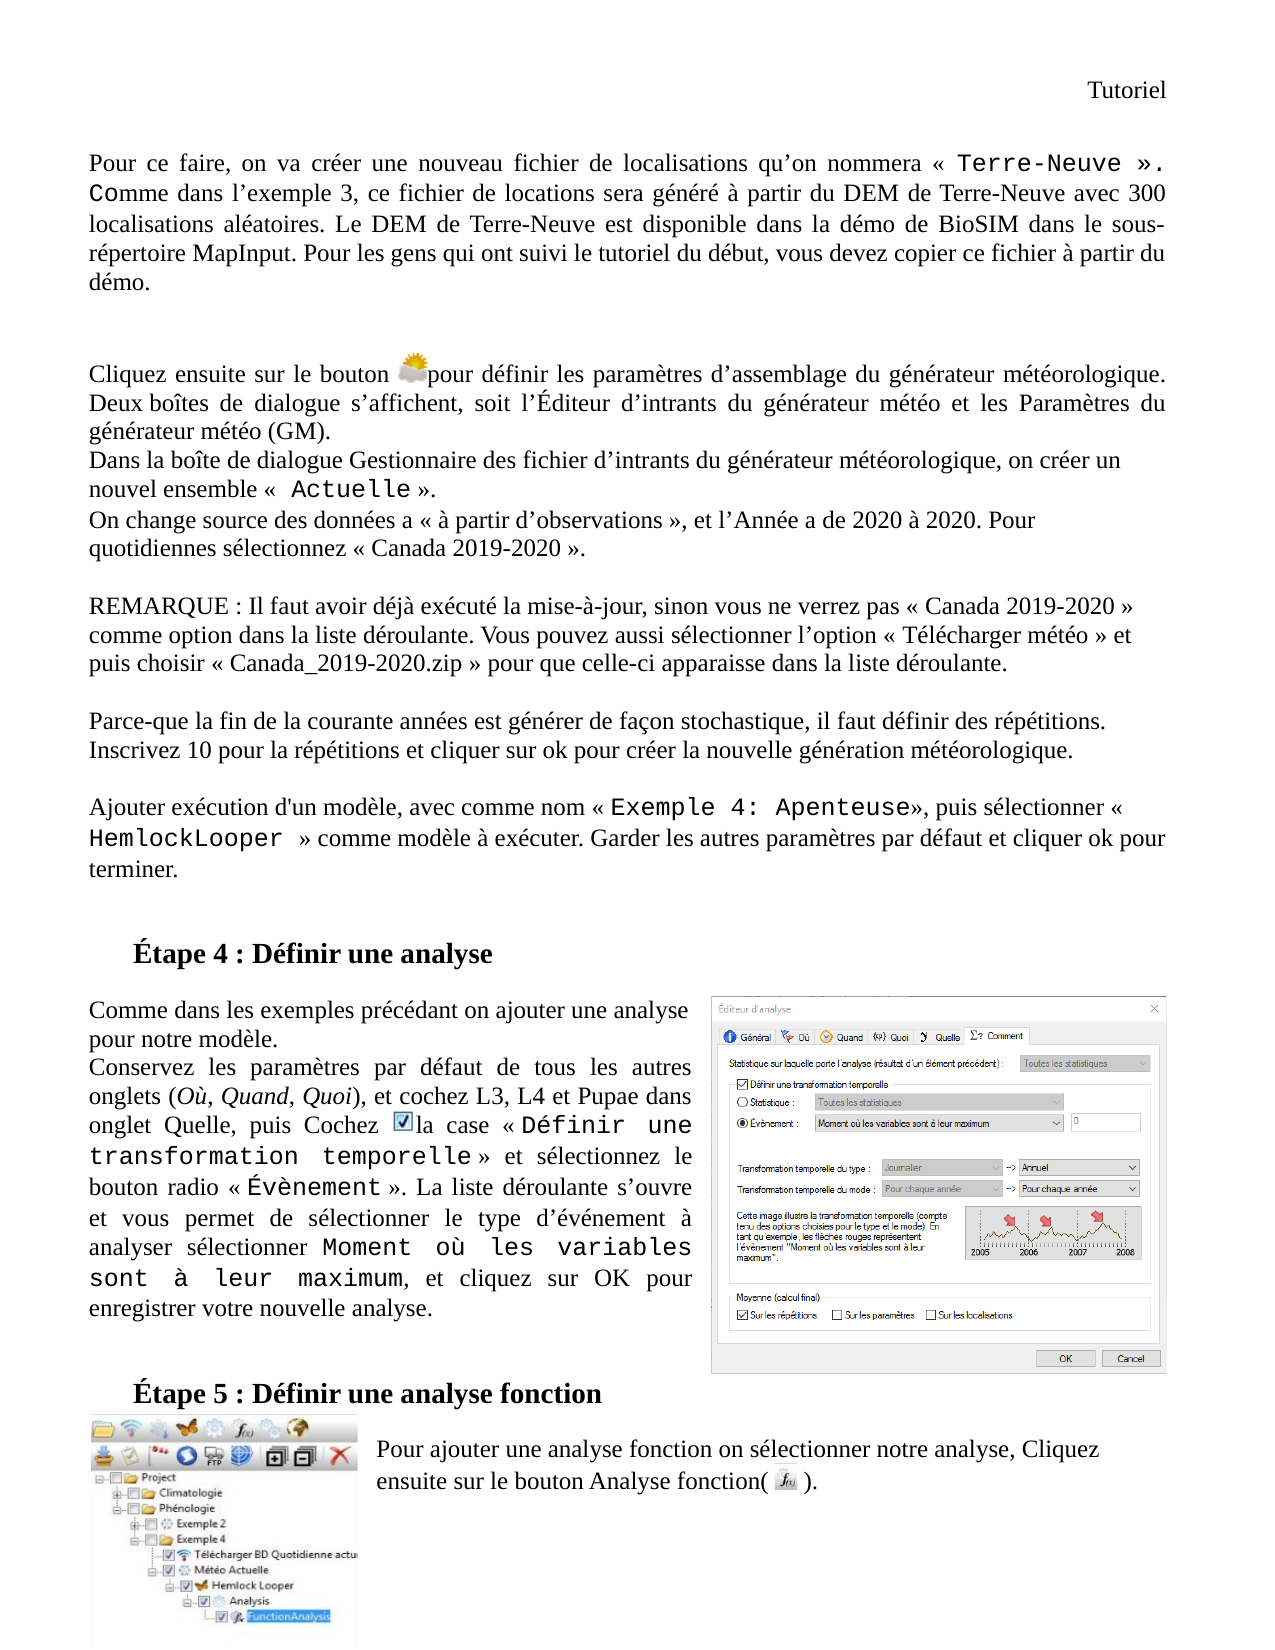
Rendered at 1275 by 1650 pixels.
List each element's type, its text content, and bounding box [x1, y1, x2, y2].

text Cliquez ensuite sur le bouton pour définir les paramètres d’assemblage du générateur météorologique. Deux boîtes de dialogue s’affichent, soit l’Éditeur d’intrants du générateur météo et les Paramètres du générateur météo (GM). [89, 353, 1167, 445]
picture [398, 353, 428, 383]
picture [88, 1414, 358, 1646]
text Dans la boîte de dialogue Gestionnaire des fichier d’intrants du générateur météorologique, on créer un nouvel ensemble « Actuelle ». [89, 445, 1167, 505]
text Conservez les paramètres par défaut de tous les autres onglets (Où, Quand, Quoi), et cochez L3, L4 et Pupae dans onglet Quelle, puis Cochez la case « Définir une transformation temporelle » et sélectionnez le bouton radio « Évènement ». La liste déroulante s’ouvre et vous permet de sélectionner le type d’événement à analyser sélectionner Moment où les variables sont à leur maximum, et cliquez sur OK pour enregistrer votre nouvelle analyse. [89, 1052, 711, 1322]
text On change source des données a « à partir d’observations », et l’Année a de 2020 à 2020. Pour quotidiennes sélectionnez « Canada 2019-2020 ». [89, 505, 1167, 562]
text Parce-que la fin de la courante années est générer de façon stochastique, il faut définir des répétitions. Inscrivez 10 pour la répétitions et cliquer sur ok pour créer la nouvelle génération météorologique. [89, 706, 1167, 763]
subtitle Étape 5 : Définir une analyse fonction [133, 1376, 1167, 1409]
text Ajouter exécution d'un modèle, avec comme nom « Exemple 4: Apenteuse», puis sélectionner « HemlockLooper » comme modèle à exécuter. Garder les autres paramètres par défaut et cliquer ok pour terminer. [89, 792, 1167, 883]
picture [711, 996, 1167, 1374]
subtitle Étape 4 : Définir une analyse [133, 936, 1167, 970]
text Comme dans les exemples précédant on ajouter une analyse pour notre modèle. [89, 995, 1167, 1052]
picture [391, 1110, 416, 1134]
picture [774, 1463, 797, 1490]
text Pour ajouter une analyse fonction on sélectionner notre analyse, Cliquez ensuite sur le bouton Analyse fonction( ). [358, 1434, 1167, 1495]
text REMARQUE : Il faut avoir déjà exécuté la mise-à-jour, sinon vous ne verrez pas « Canada 2019-2020 » comme option dans la liste déroulante. Vous pouvez aussi sélectionner l’option « Télécharger météo » et puis choisir « Canada_2019-2020.zip » pour que celle-ci apparaisse dans la liste déroulante. [89, 591, 1167, 677]
text Pour ce faire, on va créer une nouveau fichier de localisations qu’on nommera « Terre-Neuve ». Comme dans l’exemple 3, ce fichier de locations sera généré à partir du DEM de Terre-Neuve avec 300 localisations aléatoires. Le DEM de Terre-Neuve est disponible dans la démo de BioSIM dans le sous-répertoire MapInput. Pour les gens qui ont suivi le tutoriel du début, vous devez copier ce fichier à partir du démo. [89, 148, 1167, 296]
